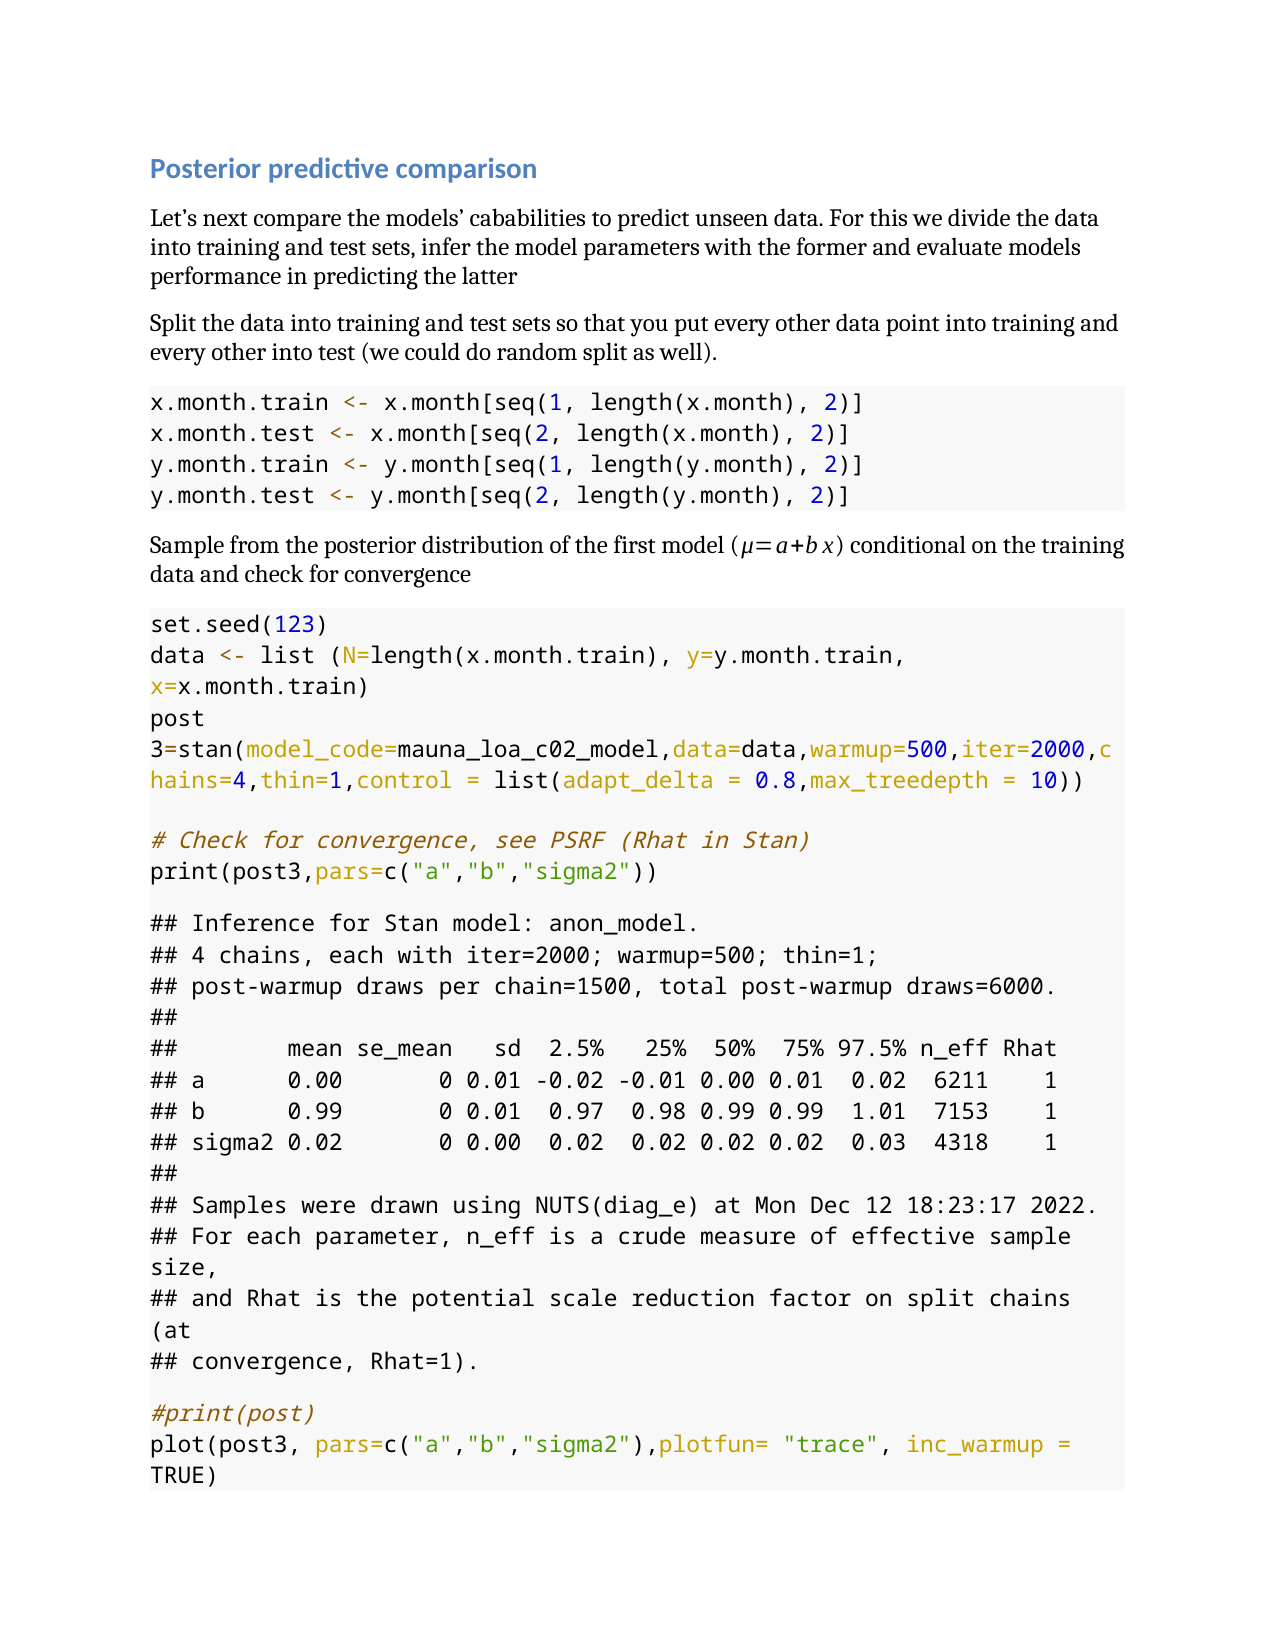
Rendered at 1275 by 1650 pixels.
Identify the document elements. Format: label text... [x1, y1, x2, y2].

text set.seed(123) data <- list (N=length(x.month.train), y=y.month.train, x=x.month.train) post3=stan(model_code=mauna_loa_c02_model,data=data,warmup=500,iter=2000,chains=4,thin=1,control = list(adapt_delta = 0.8,max_treedepth = 10)) # Check for convergence, see PSRF (Rhat in Stan) print(post3,pars=c("a","b","sigma2")) [150, 608, 1125, 886]
text ## Inference for Stan model: anon_model. ## 4 chains, each with iter=2000; warmup=500; thin=1; ## post-warmup draws per chain=1500, total post-warmup draws=6000. ## ## mean se_mean sd 2.5% 25% 50% 75% 97.5% n_eff Rhat ## a 0.00 0 0.01 -0.02 -0.01 0.00 0.01 0.02 6211 1 ## b 0.99 0 0.01 0.97 0.98 0.99 0.99 1.01 7153 1 ## sigma2 0.02 0 0.00 0.02 0.02 0.02 0.02 0.03 4318 1 ## ## Samples were drawn using NUTS(diag_e) at Mon Dec 12 18:23:17 2022. ## For each parameter, n_eff is a crude measure of effective sample size, ## and Rhat is the potential scale reduction factor on split chains (at ## convergence, Rhat=1). [150, 907, 1125, 1376]
text Split the data into training and test sets so that you put every other data point into training and every other into test (we could do random split as well). [150, 309, 1125, 367]
text Sample from the posterior distribution of the first model () conditional on the training data and check for convergence [150, 531, 1125, 589]
text #print(post) plot(post3, pars=c("a","b","sigma2"),plotfun= "trace", inc_warmup = TRUE) [219, 1397, 1125, 1491]
text x.month.train <- x.month[seq(1, length(x.month), 2)] x.month.test <- x.month[seq(2, length(x.month), 2)] y.month.train <- y.month[seq(1, length(y.month), 2)] y.month.test <- y.month[seq(2, length(y.month), 2)] [851, 386, 1125, 511]
subtitle Posterior predictive comparison [150, 150, 1125, 186]
text Let’s next compare the models’ cababilities to predict unseen data. For this we divide the data into training and test sets, infer the model parameters with the former and evaluate models performance in predicting the latter [150, 204, 1125, 291]
